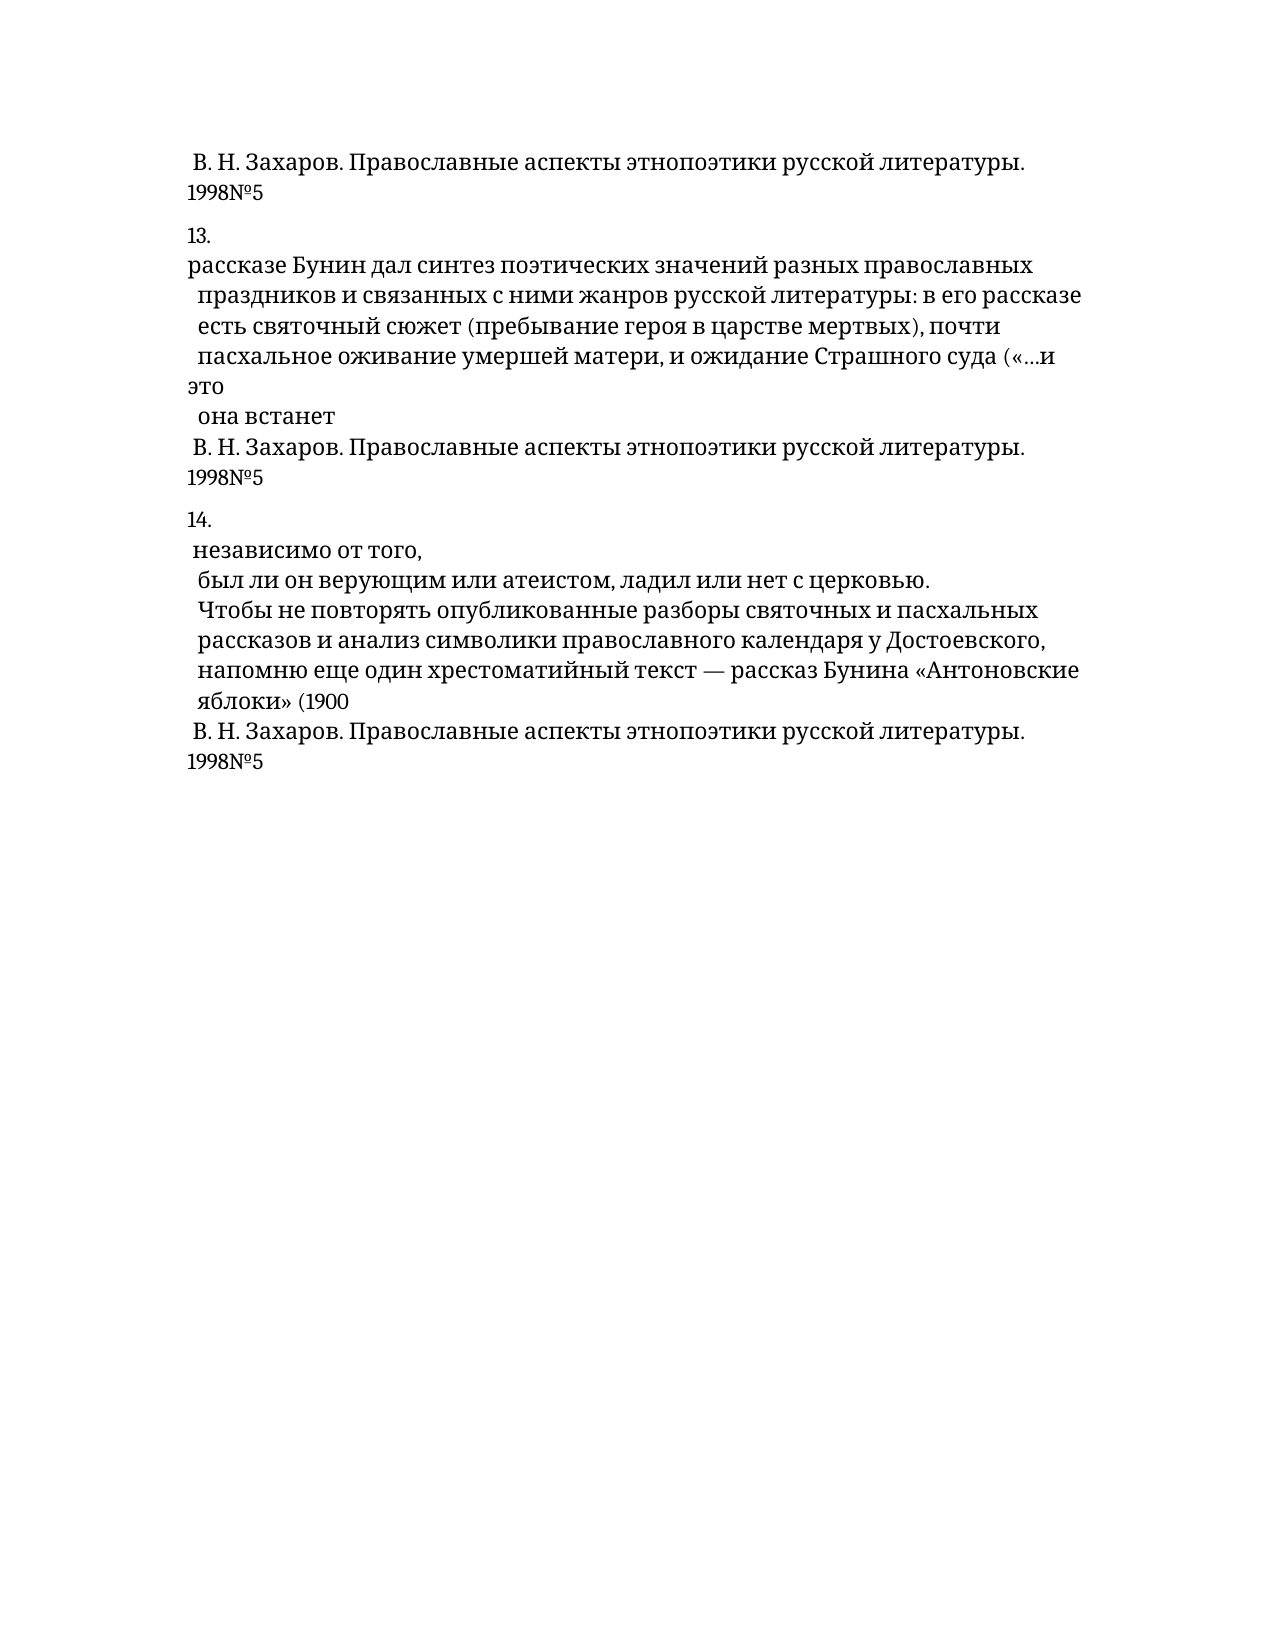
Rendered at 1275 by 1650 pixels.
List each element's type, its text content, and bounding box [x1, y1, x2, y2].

text 14. независимо от того, был ли он верующим или атеистом, ладил или нет с церковью. Чтобы не повторять опубликованные разборы святочных и пасхальных рассказов и анализ символики православного календаря у Достоевского, напомню еще один хрестоматийный текст — рассказ Бунина «Антоновские яблоки» (1900 В. Н. Захаров. Православные аспекты этнопоэтики русской литературы. 1998№5 [187, 507, 1087, 775]
text 13. рассказе Бунин дал синтез поэтических значений разных православных праздников и связанных с ними жанров русской литературы: в его рассказе есть святочный сюжет (пребывание героя в царстве мертвых), почти пасхальное оживание умершей матери, и ожидание Страшного суда («…и это она встанет В. Н. Захаров. Православные аспекты этнопоэтики русской литературы. 1998№5 [187, 223, 1087, 491]
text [187, 150, 1087, 207]
